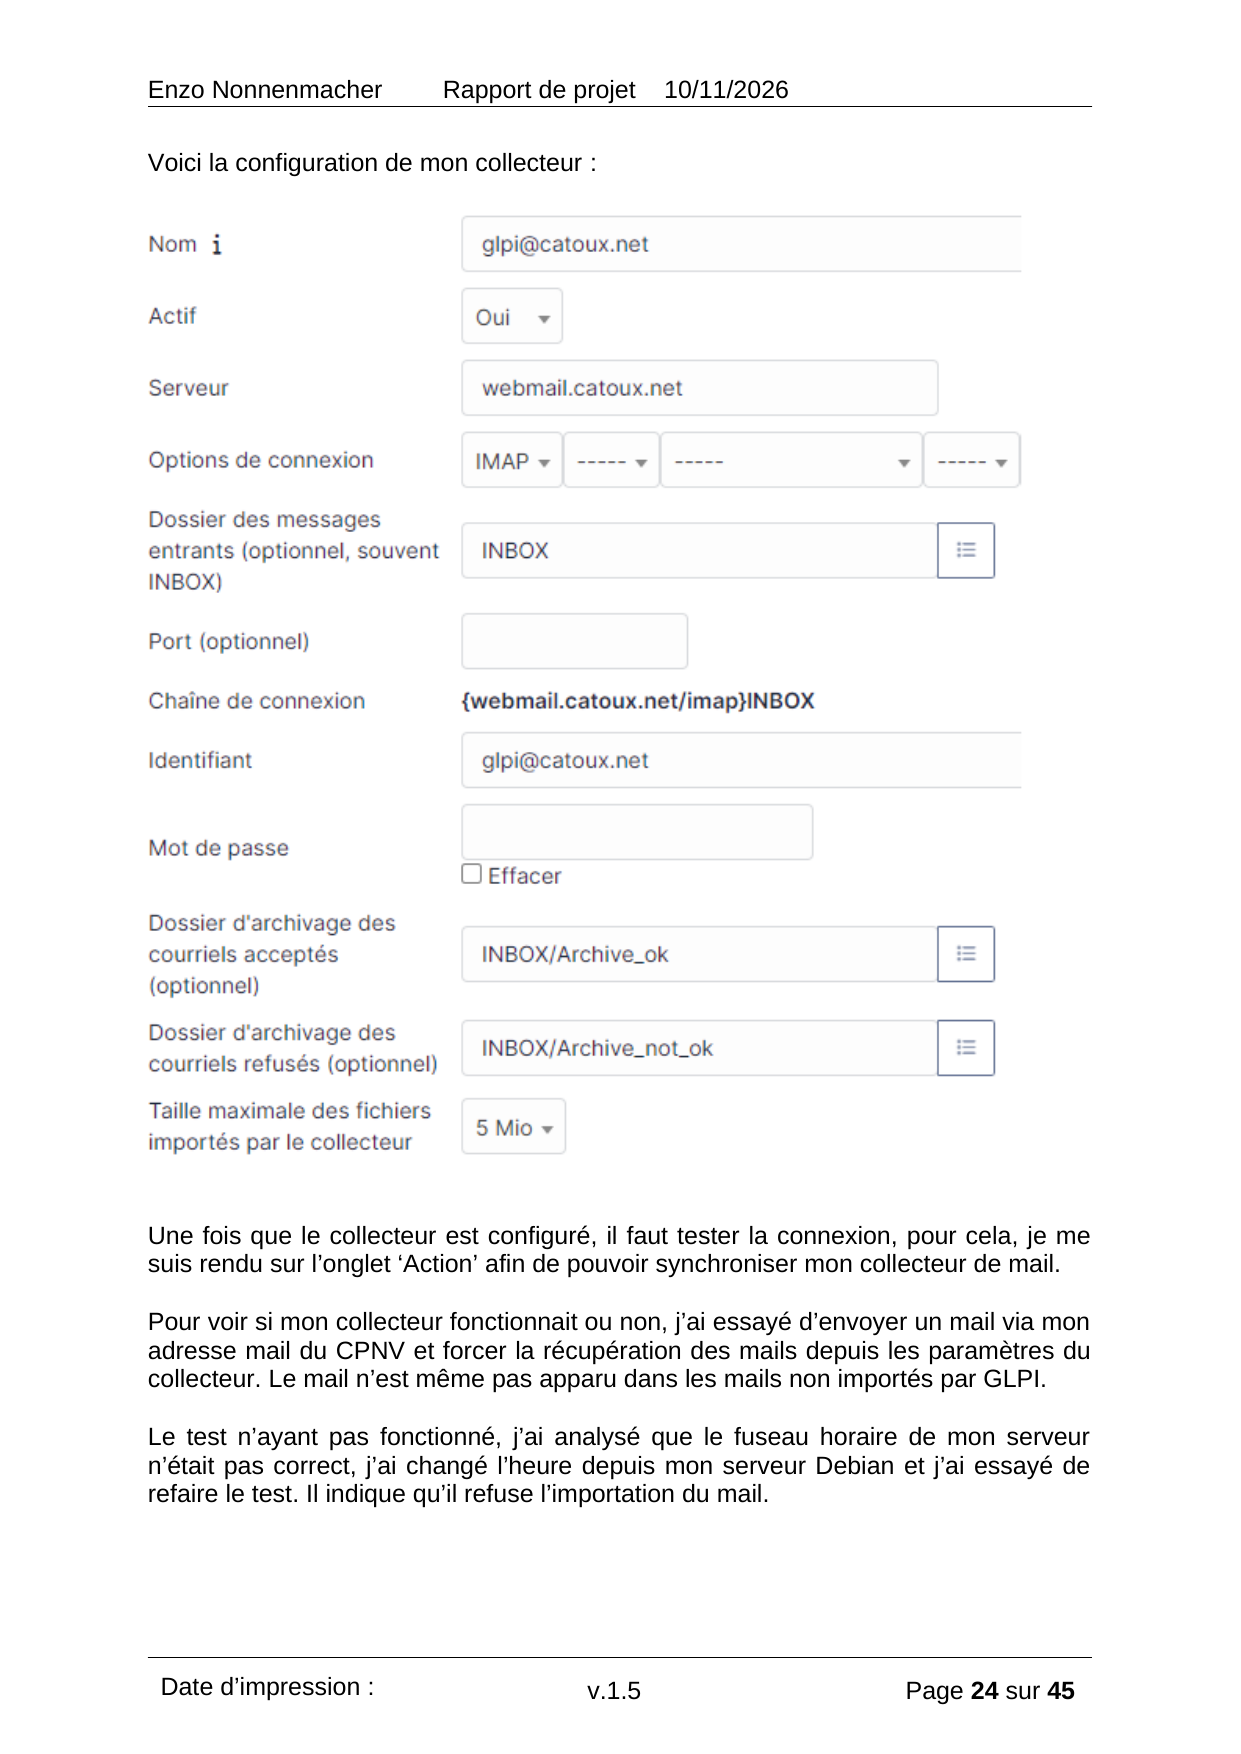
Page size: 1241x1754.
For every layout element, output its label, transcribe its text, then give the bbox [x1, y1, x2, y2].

text Le test n’ayant pas fonctionné, j’ai analysé que le fuseau horaire de mon serveur n’était pas correct, j’ai changé l’heure depuis mon serveur Debian et j’ai essayé de refaire le test. Il indique qu’il refuse l’importation du mail. [148, 1422, 1092, 1508]
text Voici la configuration de mon collecteur : [148, 148, 1092, 176]
text Pour voir si mon collecteur fonctionnait ou non, j’ai essayé d’envoyer un mail via mon adresse mail du CPNV et forcer la récupération des mails depuis les paramètres du collecteur. Le mail n’est même pas apparu dans les mails non importés par GLPI. [148, 1307, 1092, 1393]
text Une fois que le collecteur est configuré, il faut tester la connexion, pour cela, je me suis rendu sur l’onglet ‘Action’ afin de pouvoir synchroniser mon collecteur de mail. [148, 1221, 1092, 1278]
picture [147, 205, 1022, 1164]
